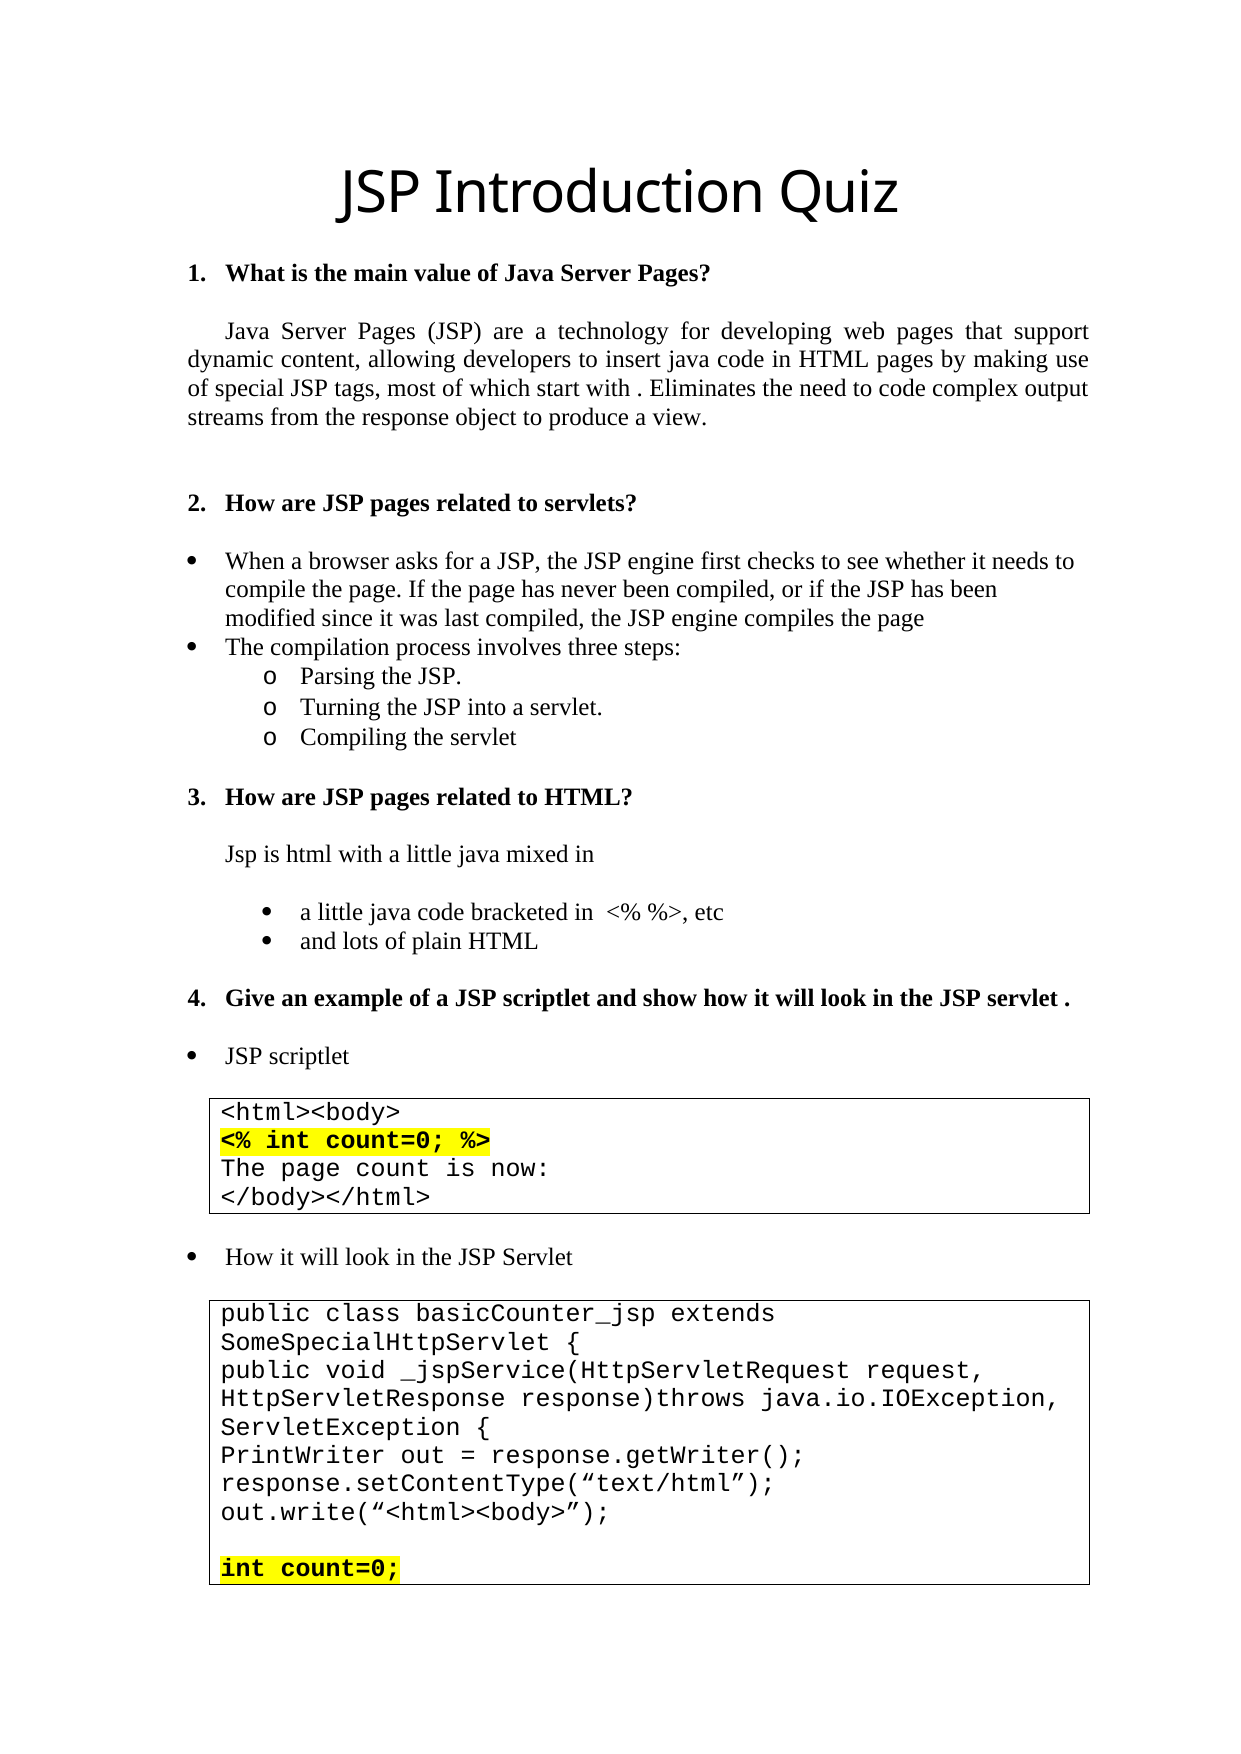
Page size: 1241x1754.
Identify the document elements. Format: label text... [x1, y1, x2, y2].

list When a browser asks for a JSP, the JSP engine first checks to see whether it needs to compile the page. If the page has never been compiled, or if the JSP has been modified since it was last compiled, the JSP engine compiles the page [187, 546, 1090, 632]
list a little java code bracketed in <% %>, etc [262, 897, 1090, 926]
list How are JSP pages related to HTML? [187, 782, 1090, 811]
list Give an example of a JSP scriptlet and show how it will look in the JSP servlet . [187, 983, 1090, 1012]
list What is the main value of Java Server Pages? [187, 258, 1090, 287]
list Parsing the JSP. [262, 661, 1090, 692]
list How it will look in the JSP Servlet [187, 1242, 1090, 1271]
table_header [210, 1301, 1089, 1584]
list How are JSP pages related to servlets? [187, 488, 1090, 517]
list JSP scriptlet [187, 1041, 1090, 1069]
table_header <html><body> <% int count=0; %> The page count is now: </body></html> [210, 1099, 1089, 1213]
title JSP Introduction Quiz [150, 150, 1090, 229]
list Compiling the servlet [262, 722, 1090, 753]
list Turning the JSP into a servlet. [262, 692, 1090, 722]
list The compilation process involves three steps: [187, 632, 1090, 661]
text Jsp is html with a little java mixed in [150, 839, 1090, 868]
text Java Server Pages (JSP) are a technology for developing web pages that support dynamic content, allowing developers to insert java code in HTML pages by making use of special JSP tags, most of which start with . Eliminates the need to code complex output streams from the response object to produce a view. [187, 316, 1090, 431]
list and lots of plain HTML [262, 926, 1090, 954]
